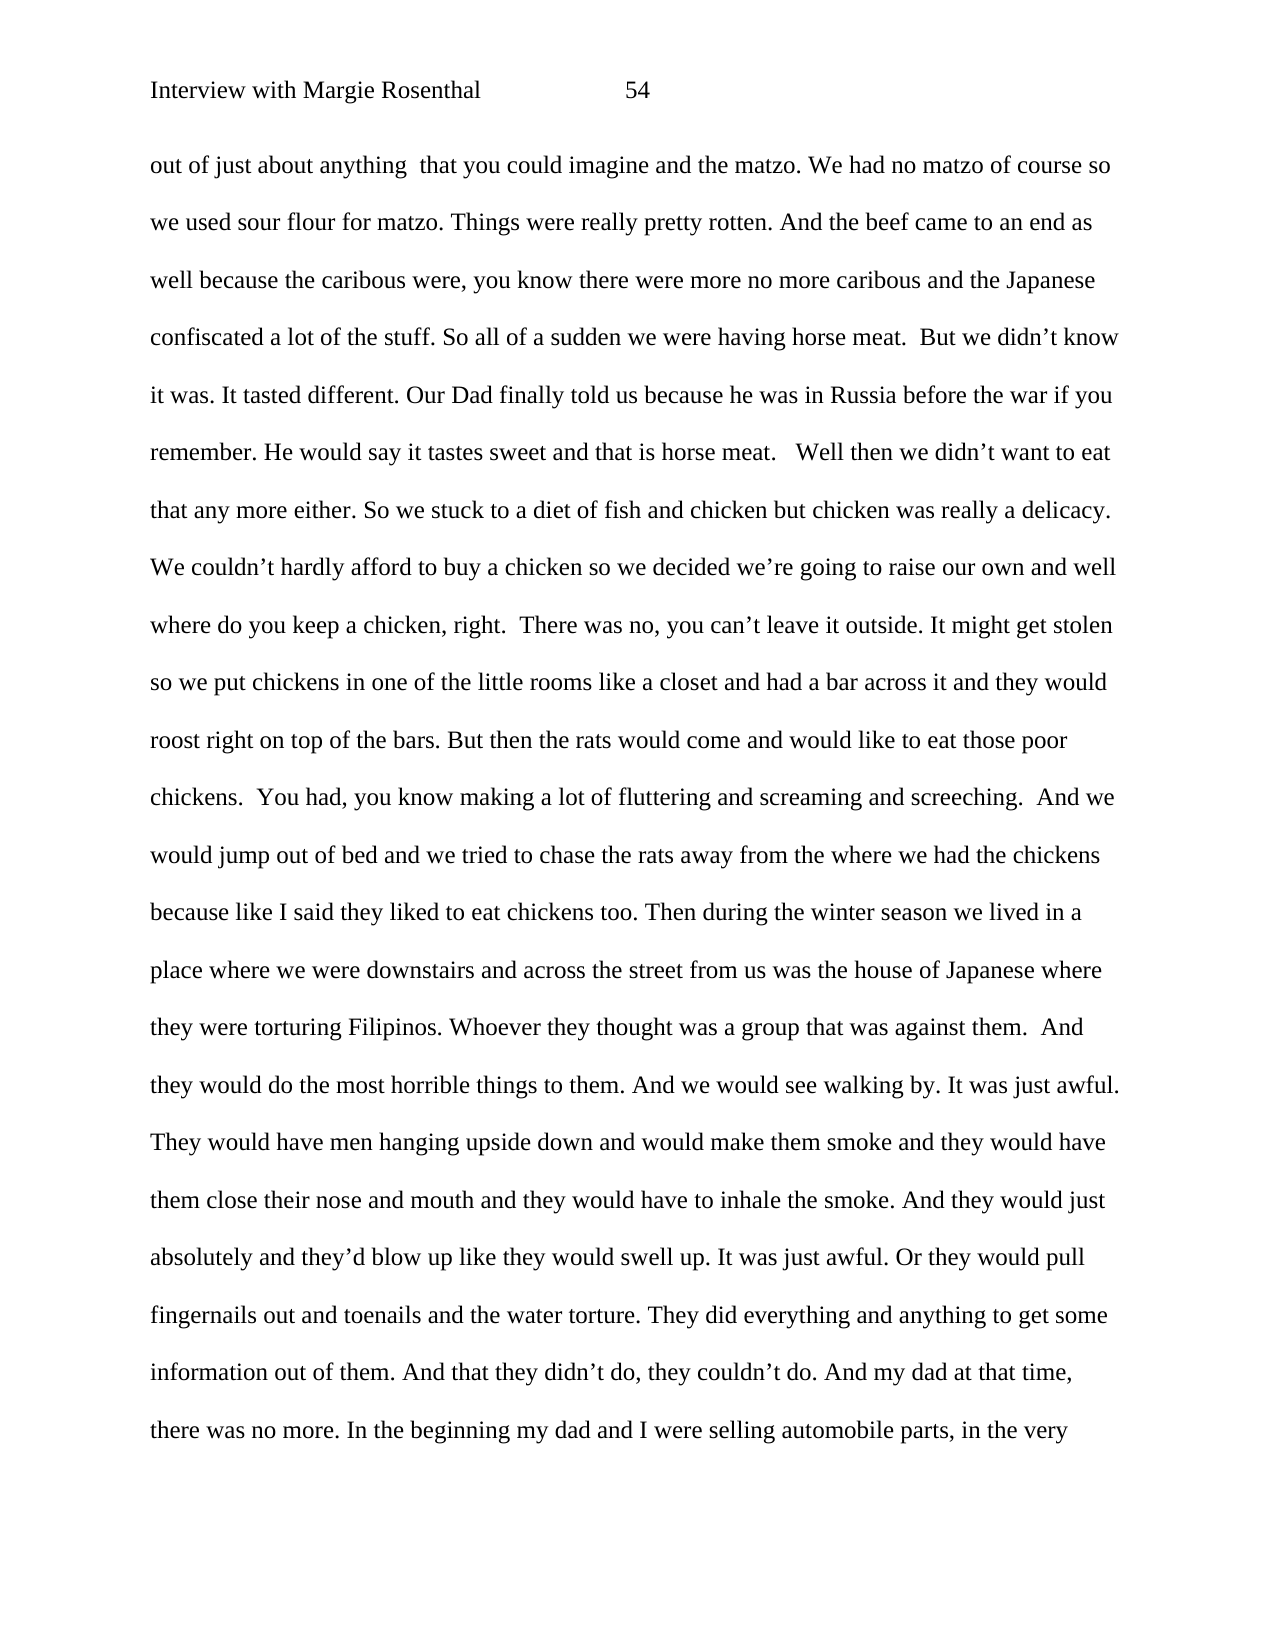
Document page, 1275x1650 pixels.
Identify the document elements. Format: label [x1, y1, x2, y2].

text [150, 150, 1125, 1444]
